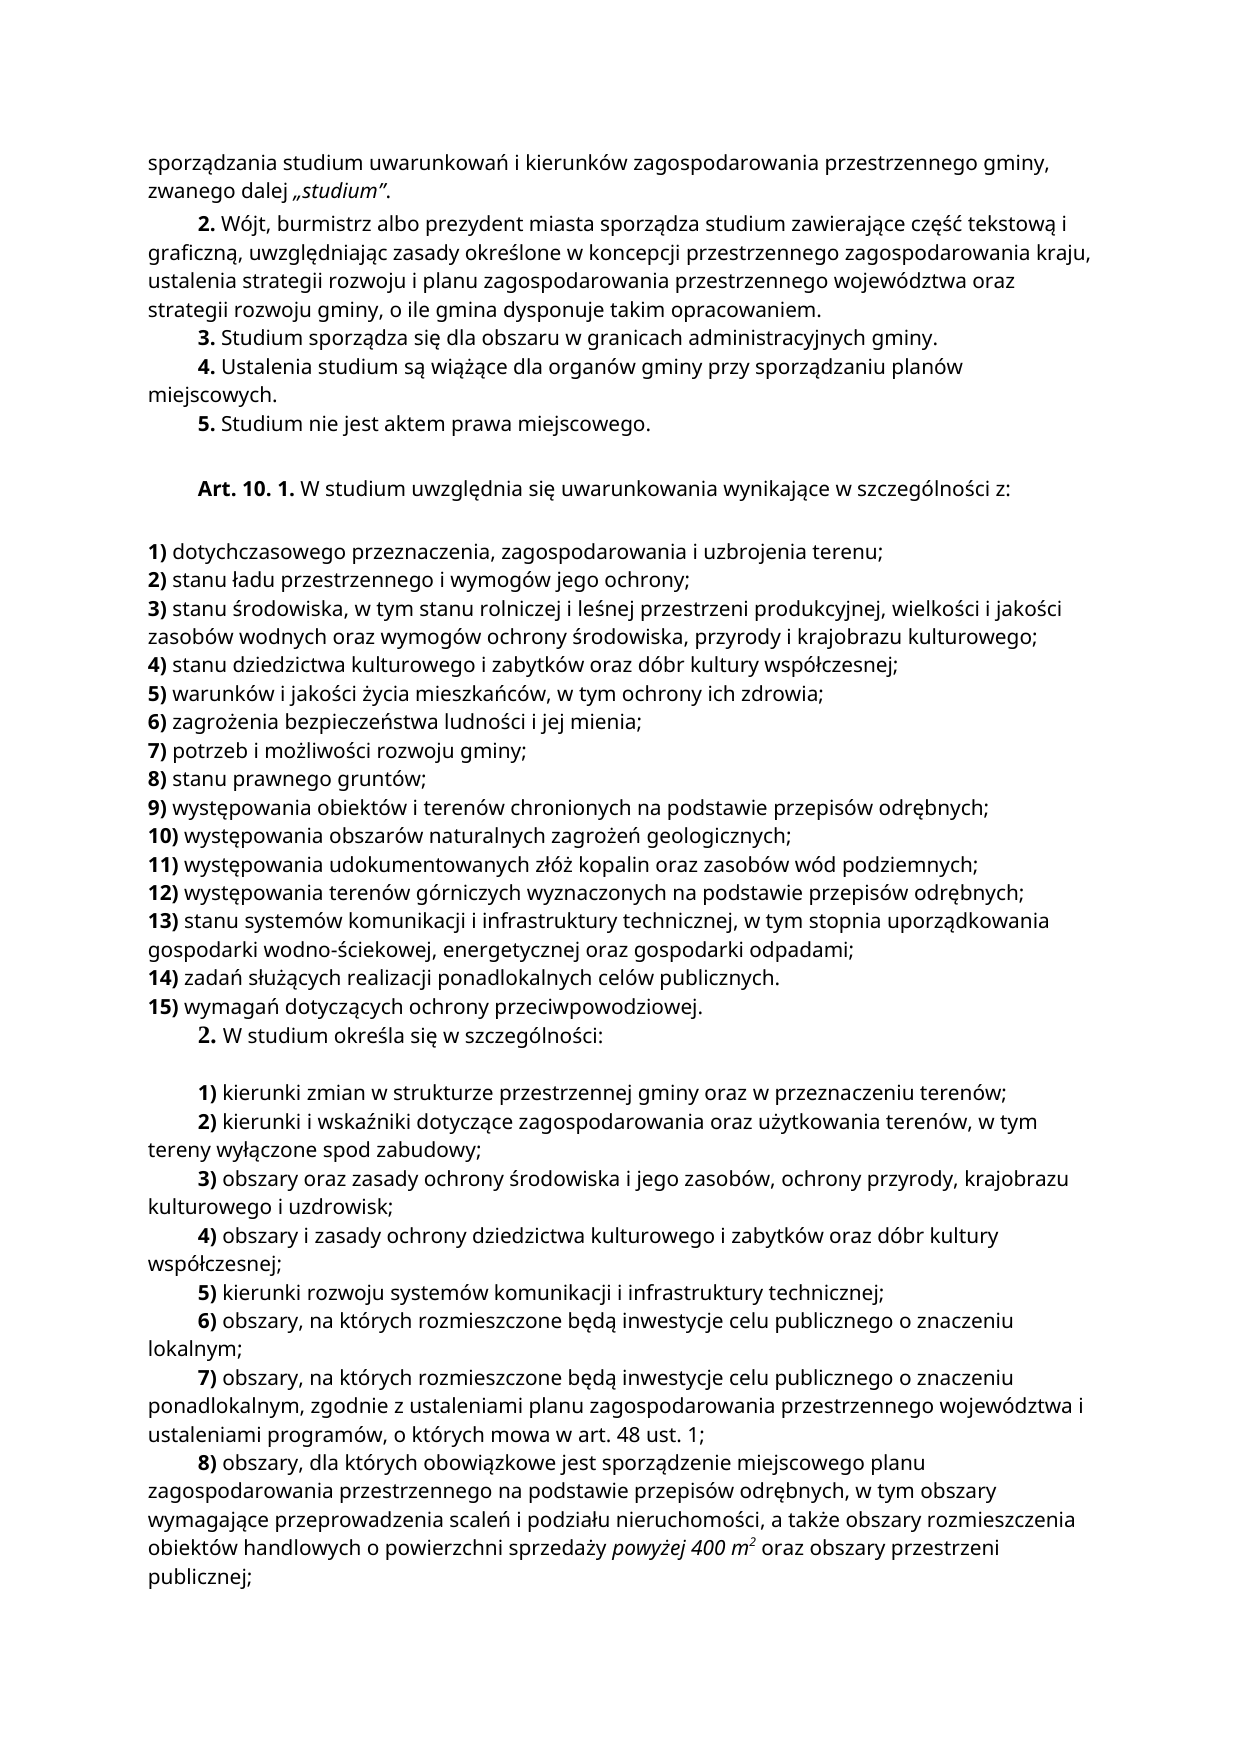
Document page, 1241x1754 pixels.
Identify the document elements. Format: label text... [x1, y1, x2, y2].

text 8) obszary, dla których obowiązkowe jest sporządzenie miejscowego planu zagospodarowania przestrzennego na podstawie przepisów odrębnych, w tym obszary wymagające przeprowadzenia scaleń i podziału nieruchomości, a także obszary rozmieszczenia obiektów handlowych o powierzchni sprzedaży powyżej 400 m2 oraz obszary przestrzeni publicznej; [148, 1448, 1093, 1590]
text 6) obszary, na których rozmieszczone będą inwestycje celu publicznego o znaczeniu lokalnym; [148, 1306, 1093, 1363]
text 2. W studium określa się w szczególności: [148, 1020, 1093, 1078]
text 8) stanu prawnego gruntów; [148, 764, 1093, 793]
text 10) występowania obszarów naturalnych zagrożeń geologicznych; [148, 821, 1093, 850]
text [148, 148, 1093, 204]
text 1) dotychczasowego przeznaczenia, zagospodarowania i uzbrojenia terenu; [148, 537, 1093, 565]
text 5. Studium nie jest aktem prawa miejscowego. [148, 409, 1093, 437]
text 4) stanu dziedzictwa kulturowego i zabytków oraz dóbr kultury współczesnej; [148, 651, 1093, 679]
text 12) występowania terenów górniczych wyznaczonych na podstawie przepisów odrębnych; [148, 878, 1093, 907]
text 5) warunków i jakości życia mieszkańców, w tym ochrony ich zdrowia; [148, 679, 1093, 707]
text 9) występowania obiektów i terenów chronionych na podstawie przepisów odrębnych; [148, 793, 1093, 821]
text 1) kierunki zmian w strukturze przestrzennej gminy oraz w przeznaczeniu terenów; [148, 1078, 1093, 1107]
text 15) wymagań dotyczących ochrony przeciwpowodziowej. [148, 992, 1093, 1020]
text 6) zagrożenia bezpieczeństwa ludności i jej mienia; [148, 707, 1093, 736]
text 4. Ustalenia studium są wiążące dla organów gminy przy sporządzaniu planów miejscowych. [148, 352, 1093, 409]
text 13) stanu systemów komunikacji i infrastruktury technicznej, w tym stopnia uporządkowania gospodarki wodno-ściekowej, energetycznej oraz gospodarki odpadami; [148, 907, 1093, 963]
text Art. 10. 1. W studium uwzględnia się uwarunkowania wynikające w szczególności z: [148, 474, 1093, 532]
text 2) stanu ładu przestrzennego i wymogów jego ochrony; [148, 565, 1093, 594]
text 7) obszary, na których rozmieszczone będą inwestycje celu publicznego o znaczeniu ponadlokalnym, zgodnie z ustaleniami planu zagospodarowania przestrzennego województwa i ustaleniami programów, o których mowa w art. 48 ust. 1; [148, 1363, 1093, 1448]
text 11) występowania udokumentowanych złóż kopalin oraz zasobów wód podziemnych; [148, 850, 1093, 878]
text 7) potrzeb i możliwości rozwoju gminy; [148, 736, 1093, 764]
text 3) obszary oraz zasady ochrony środowiska i jego zasobów, ochrony przyrody, krajobrazu kulturowego i uzdrowisk; [148, 1164, 1093, 1221]
text 5) kierunki rozwoju systemów komunikacji i infrastruktury technicznej; [148, 1278, 1093, 1306]
text 3) stanu środowiska, w tym stanu rolniczej i leśnej przestrzeni produkcyjnej, wielkości i jakości zasobów wodnych oraz wymogów ochrony środowiska, przyrody i krajobrazu kulturowego; [148, 594, 1093, 651]
text 3. Studium sporządza się dla obszaru w granicach administracyjnych gminy. [148, 323, 1093, 352]
text 4) obszary i zasady ochrony dziedzictwa kulturowego i zabytków oraz dóbr kultury współczesnej; [148, 1221, 1093, 1278]
text 2. Wójt, burmistrz albo prezydent miasta sporządza studium zawierające część tekstową i graficzną, uwzględniając zasady określone w koncepcji przestrzennego zagospodarowania kraju, ustalenia strategii rozwoju i planu zagospodarowania przestrzennego województwa oraz strategii rozwoju gminy, o ile gmina dysponuje takim opracowaniem. [148, 209, 1093, 323]
text 2) kierunki i wskaźniki dotyczące zagospodarowania oraz użytkowania terenów, w tym tereny wyłączone spod zabudowy; [148, 1107, 1093, 1164]
text 14) zadań służących realizacji ponadlokalnych celów publicznych. [148, 963, 1093, 992]
